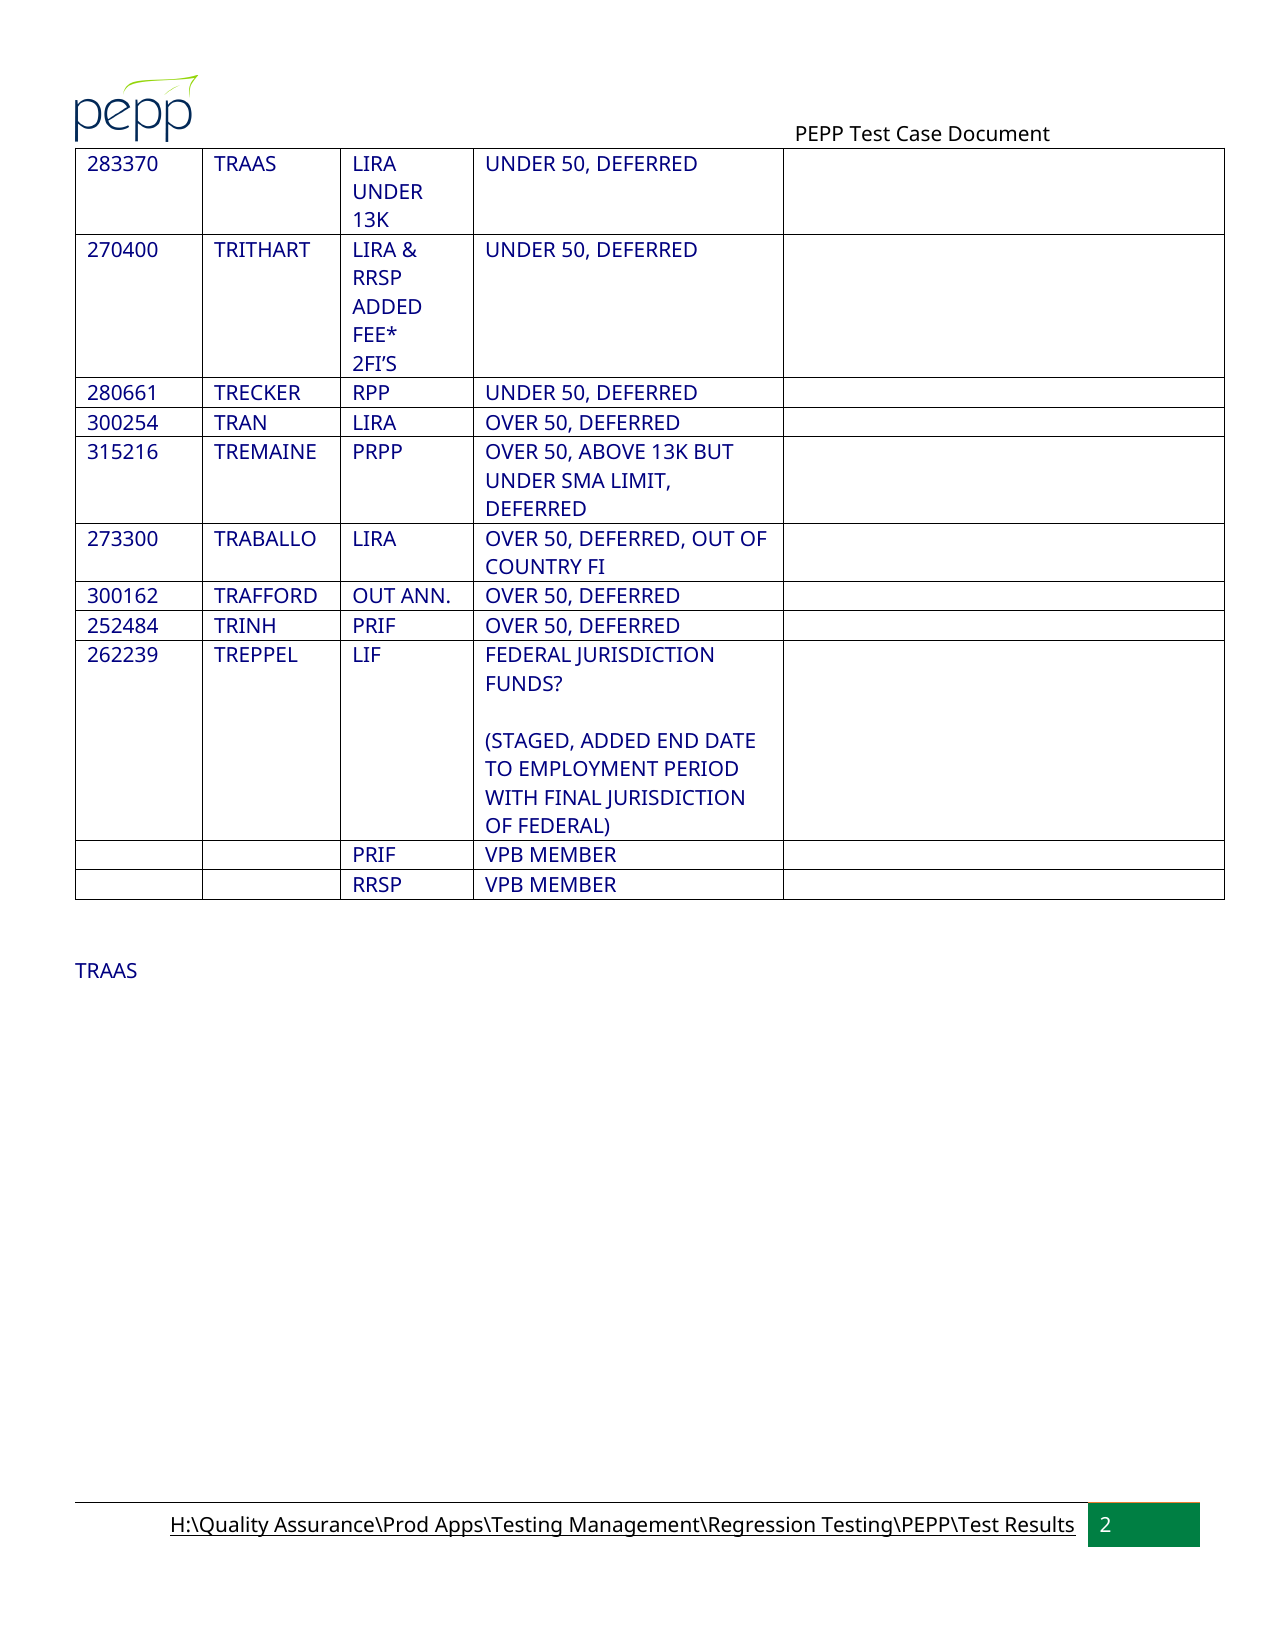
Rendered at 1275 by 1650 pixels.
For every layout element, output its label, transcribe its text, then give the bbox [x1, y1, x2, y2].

table_cell VPB MEMBER [474, 841, 783, 869]
table_cell [784, 408, 1224, 436]
table_cell 300162 [76, 582, 202, 610]
table_cell TRABALLO [203, 524, 340, 581]
table_cell LIF [341, 641, 473, 839]
table_cell VPB MEMBER [474, 870, 783, 898]
table_cell LIRA [341, 408, 473, 436]
table_cell 273300 [76, 524, 202, 581]
table_cell [784, 235, 1224, 377]
table_cell TRINH [203, 611, 340, 639]
table_cell TRAAS [203, 149, 340, 234]
table_cell [76, 841, 202, 869]
table_cell UNDER 50, DEFERRED [474, 378, 783, 407]
table_cell [784, 149, 1224, 234]
picture [75, 75, 199, 142]
table_cell PRPP [341, 437, 473, 523]
table_cell [203, 870, 340, 898]
table_cell UNDER 50, DEFERRED [474, 235, 783, 377]
table_cell [784, 641, 1224, 839]
table_cell 283370 [76, 149, 202, 234]
table_cell TRECKER [203, 378, 340, 407]
table_cell [784, 378, 1224, 407]
table_cell PRIF [341, 841, 473, 869]
table_cell TRITHART [203, 235, 340, 377]
table_cell UNDER 50, DEFERRED [474, 149, 783, 234]
table_cell PRIF [341, 611, 473, 639]
table_cell 252484 [76, 611, 202, 639]
table_cell RPP [341, 378, 473, 407]
table_cell TREMAINE [203, 437, 340, 523]
table_cell 280661 [76, 378, 202, 407]
text TRAAS [75, 956, 1200, 985]
table_cell [784, 611, 1224, 639]
table_cell TRAFFORD [203, 582, 340, 610]
table_cell 300254 [76, 408, 202, 436]
table_cell [784, 582, 1224, 610]
table_cell TREPPEL [203, 641, 340, 839]
table_cell [784, 870, 1224, 898]
table_cell [76, 870, 202, 898]
table_cell [784, 437, 1224, 523]
table_cell OVER 50, ABOVE 13K BUT UNDER SMA LIMIT, DEFERRED [474, 437, 783, 523]
table_cell FEDERAL JURISDICTION FUNDS? (STAGED, ADDED END DATE TO EMPLOYMENT PERIOD WITH FINAL JURISDICTION OF FEDERAL) [474, 641, 783, 839]
table_cell 270400 [76, 235, 202, 377]
table_cell TRAN [203, 408, 340, 436]
table_cell RRSP [341, 870, 473, 898]
table_cell OUT ANN. [341, 582, 473, 610]
table_cell LIRA [341, 524, 473, 581]
table_cell 315216 [76, 437, 202, 523]
table_cell OVER 50, DEFERRED, OUT OF COUNTRY FI [474, 524, 783, 581]
table_cell OVER 50, DEFERRED [474, 611, 783, 639]
table_cell [203, 841, 340, 869]
table_cell 262239 [76, 641, 202, 839]
table_cell LIRA & RRSP ADDED FEE* 2FI’S [341, 235, 473, 377]
table_cell OVER 50, DEFERRED [474, 582, 783, 610]
table_cell [784, 841, 1224, 869]
table_cell LIRA UNDER 13K [341, 149, 473, 234]
table_cell [784, 524, 1224, 581]
table_cell OVER 50, DEFERRED [474, 408, 783, 436]
